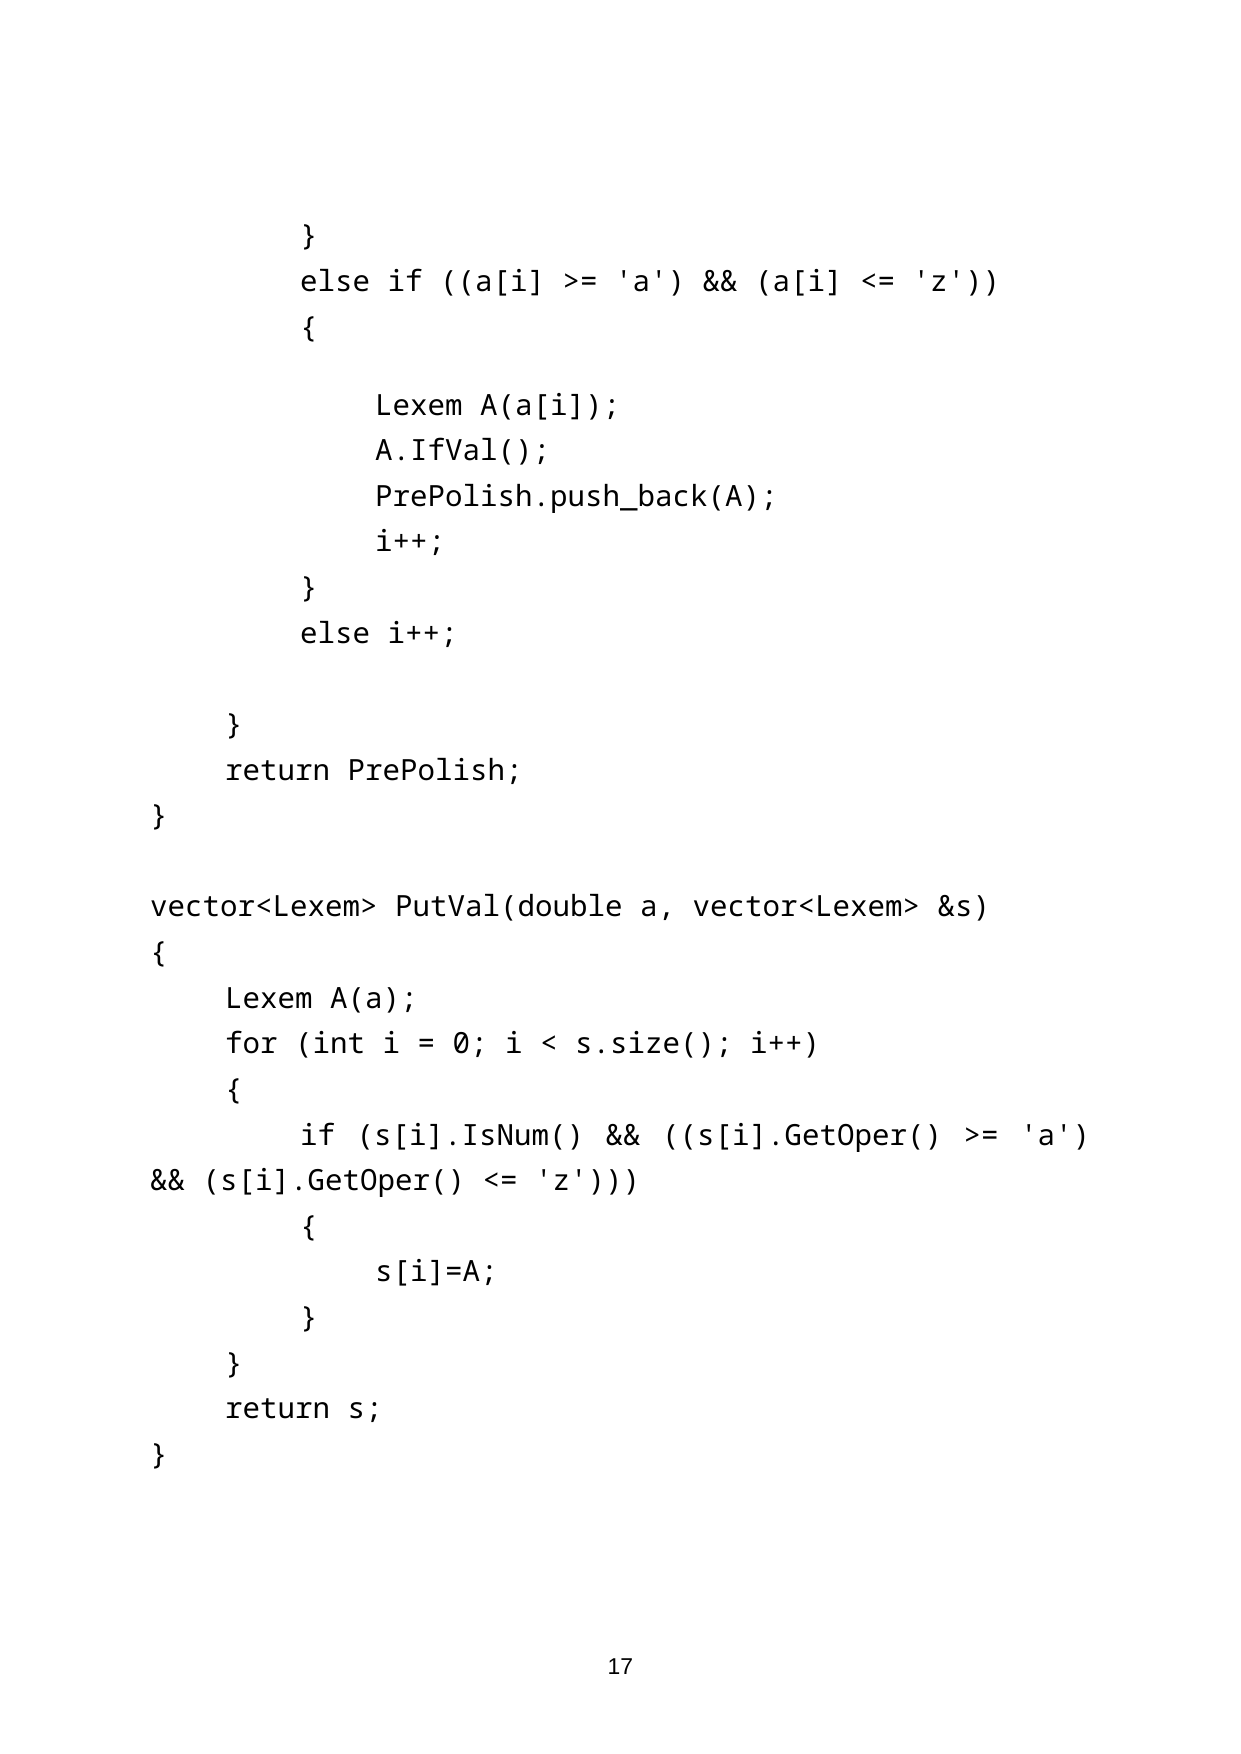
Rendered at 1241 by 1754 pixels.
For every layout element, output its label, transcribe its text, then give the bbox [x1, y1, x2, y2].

text PrePolish.push_back(A); [150, 475, 1090, 515]
text } [150, 1433, 1090, 1473]
text s[i]=A; [150, 1251, 1090, 1290]
text Lexem A(a[i]); [150, 384, 1090, 423]
text } [150, 566, 1090, 606]
text for (int i = 0; i < s.size(); i++) [150, 1022, 1090, 1062]
text } [150, 703, 1090, 743]
text } [150, 214, 1090, 254]
text i++; [150, 521, 1090, 560]
text if (s[i].IsNum() && ((s[i].GetOper() >= 'a') && (s[i].GetOper() <= 'z'))) [150, 1114, 1090, 1199]
text return PrePolish; [150, 749, 1090, 788]
text { [150, 1205, 1090, 1245]
text { [150, 1068, 1090, 1108]
text { [150, 931, 1090, 971]
text } [150, 794, 1090, 834]
text A.IfVal(); [150, 429, 1090, 469]
text else if ((a[i] >= 'a') && (a[i] <= 'z')) [150, 260, 1090, 300]
text } [150, 1296, 1090, 1336]
text { [150, 306, 1090, 346]
text return s; [150, 1387, 1090, 1427]
text vector<Lexem> PutVal(double a, vector<Lexem> &s) [150, 886, 1090, 925]
text } [150, 1342, 1090, 1382]
text else i++; [150, 612, 1090, 652]
text Lexem A(a); [150, 977, 1090, 1017]
